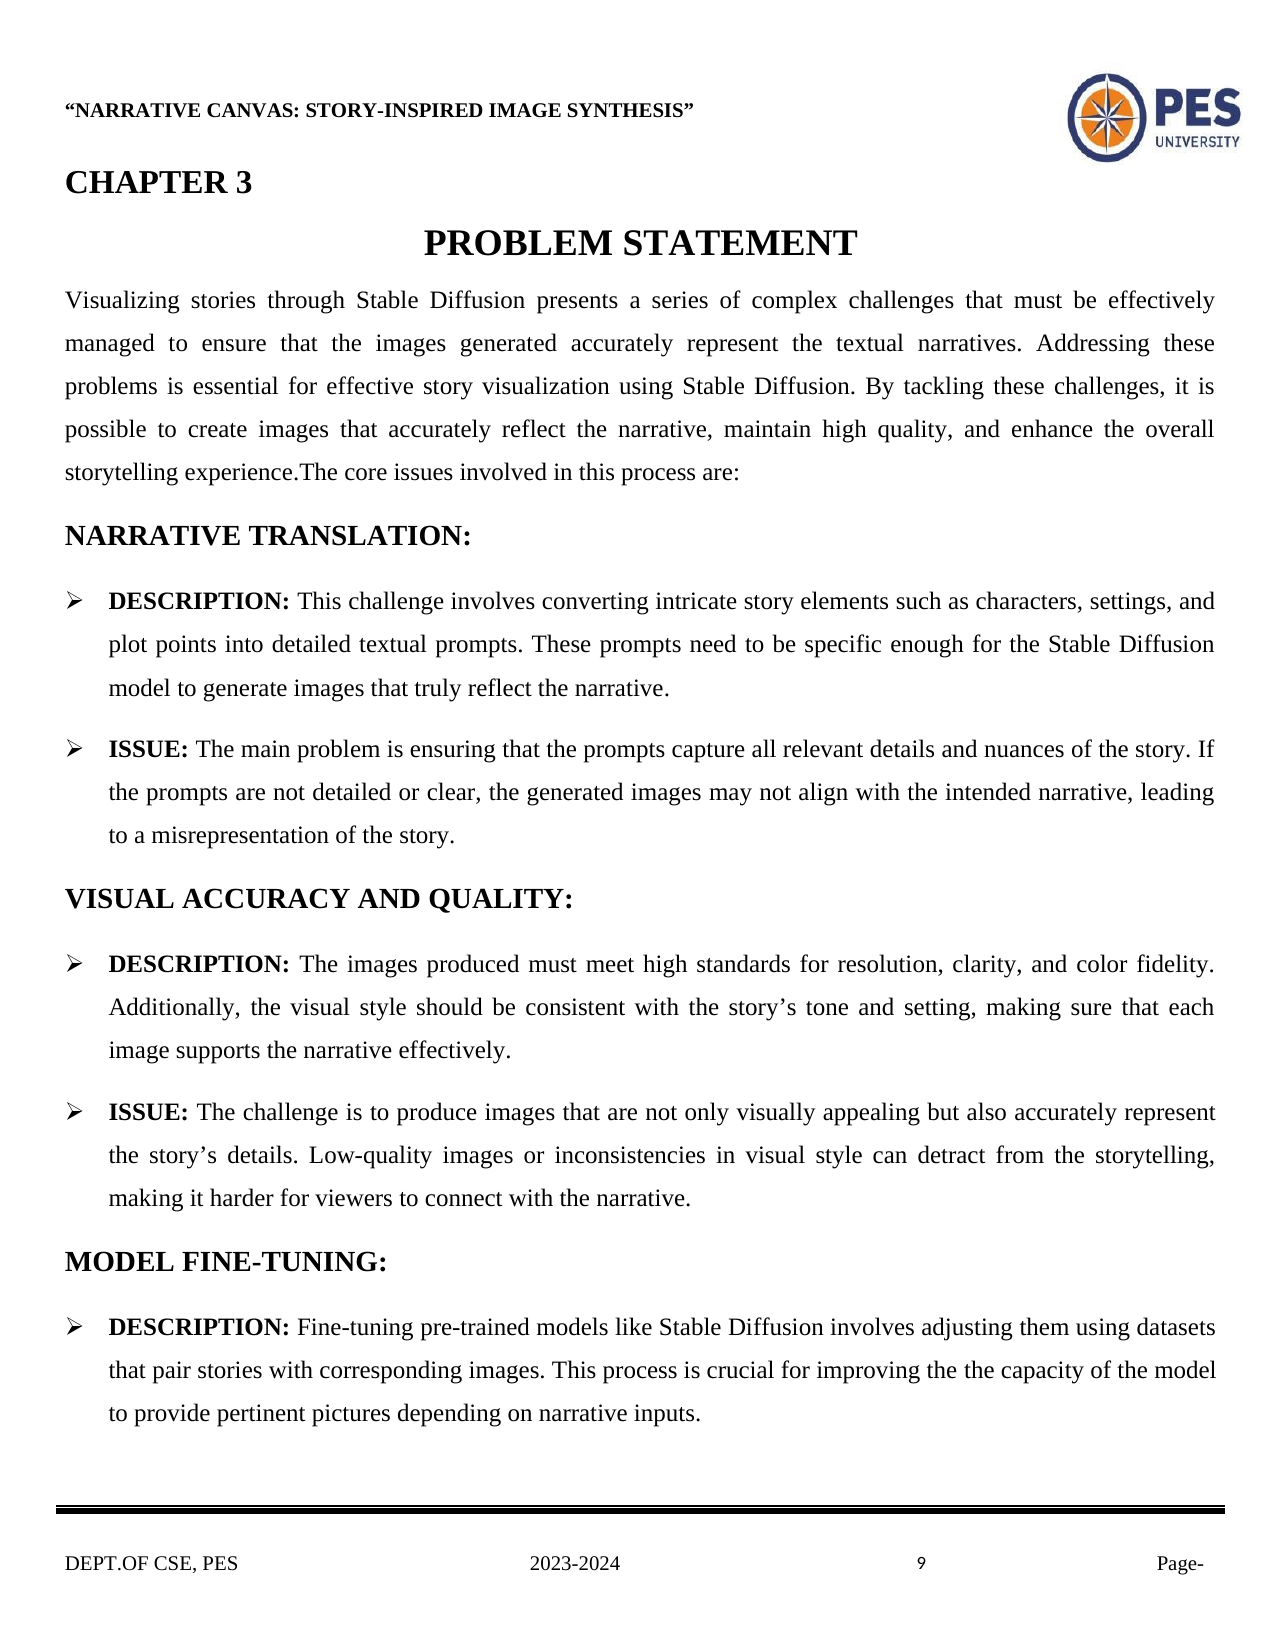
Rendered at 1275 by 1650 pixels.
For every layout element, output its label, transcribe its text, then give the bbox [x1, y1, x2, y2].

picture [1058, 62, 1243, 166]
text VISUAL ACCURACY AND QUALITY: [64, 881, 1217, 914]
text NARRATIVE TRANSLATION: [64, 518, 1217, 552]
list DESCRIPTION: The images produced must meet high standards for resolution, clarity, and color fidelity. Additionally, the visual style should be consistent with the story’s tone and setting, making sure that each image supports the narrative effectively. [64, 949, 1217, 1064]
list DESCRIPTION: Fine-tuning pre-trained models like Stable Diffusion involves adjusting them using datasets that pair stories with corresponding images. This process is crucial for improving the the capacity of the model to provide pertinent pictures depending on narrative inputs. [64, 1312, 1217, 1427]
text CHAPTER 3 [64, 162, 1217, 201]
text PROBLEM STATEMENT [64, 220, 1217, 263]
list DESCRIPTION: This challenge involves converting intricate story elements such as characters, settings, and plot points into detailed textual prompts. These prompts need to be specific enough for the Stable Diffusion model to generate images that truly reflect the narrative. [64, 586, 1217, 701]
list ISSUE: The main problem is ensuring that the prompts capture all relevant details and nuances of the story. If the prompts are not detailed or clear, the generated images may not align with the intended narrative, leading to a misrepresentation of the story. [64, 734, 1217, 849]
text Visualizing stories through Stable Diffusion presents a series of complex challenges that must be effectively managed to ensure that the images generated accurately represent the textual narratives. Addressing these problems is essential for effective story visualization using Stable Diffusion. By tackling these challenges, it is possible to create images that accurately reflect the narrative, maintain high quality, and enhance the overall storytelling experience.The core issues involved in this process are: [64, 285, 1217, 486]
text MODEL FINE-TUNING: [64, 1244, 1217, 1277]
list ISSUE: The challenge is to produce images that are not only visually appealing but also accurately represent the story’s details. Low-quality images or inconsistencies in visual style can detract from the storytelling, making it harder for viewers to connect with the narrative. [64, 1097, 1217, 1212]
